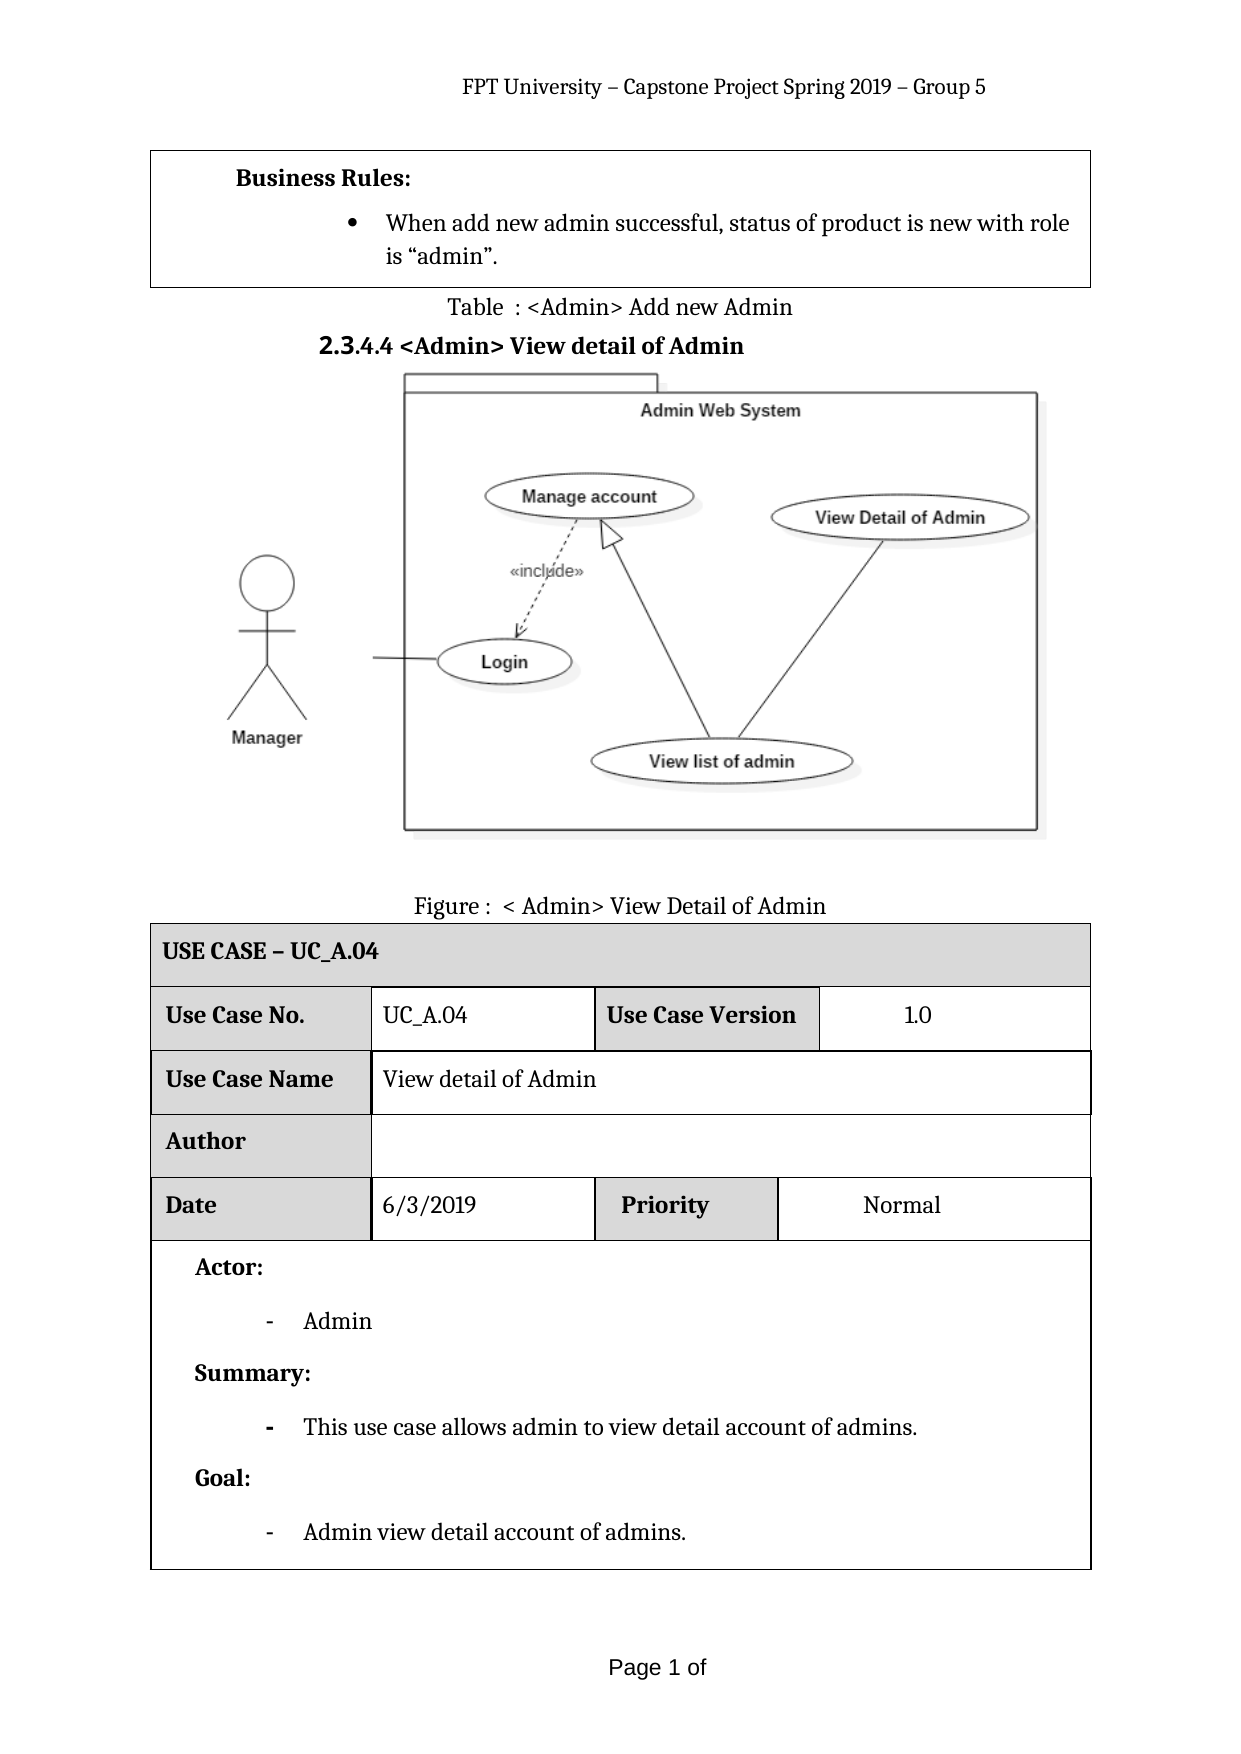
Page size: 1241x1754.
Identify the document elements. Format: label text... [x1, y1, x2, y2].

subtitle Table : <Admin> Add new Admin [150, 292, 1090, 321]
table_cell Author [151, 1115, 371, 1177]
subtitle 2.3.4.4 <Admin> View detail of Admin [187, 328, 1090, 361]
table_cell Priority [596, 1178, 777, 1240]
table_cell Date [152, 1178, 370, 1240]
table_cell Use Case Version [596, 988, 819, 1050]
table_cell Normal [779, 1178, 1090, 1240]
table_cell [151, 151, 1090, 287]
table_cell View detail of Admin [373, 1052, 1090, 1114]
table_cell UC_A.04 [372, 988, 594, 1050]
table_cell Use Case Name [152, 1051, 370, 1114]
table_cell 6/3/2019 [373, 1178, 594, 1240]
table_header USE CASE – UC_A.04 [151, 924, 1090, 986]
picture [150, 361, 1090, 883]
table_cell 1.0 [820, 987, 1090, 1050]
table_cell Use Case No. [151, 987, 371, 1050]
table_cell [152, 1241, 1090, 1569]
subtitle Figure : < Admin> View Detail of Admin [150, 883, 1090, 921]
table_cell [372, 1115, 1090, 1177]
